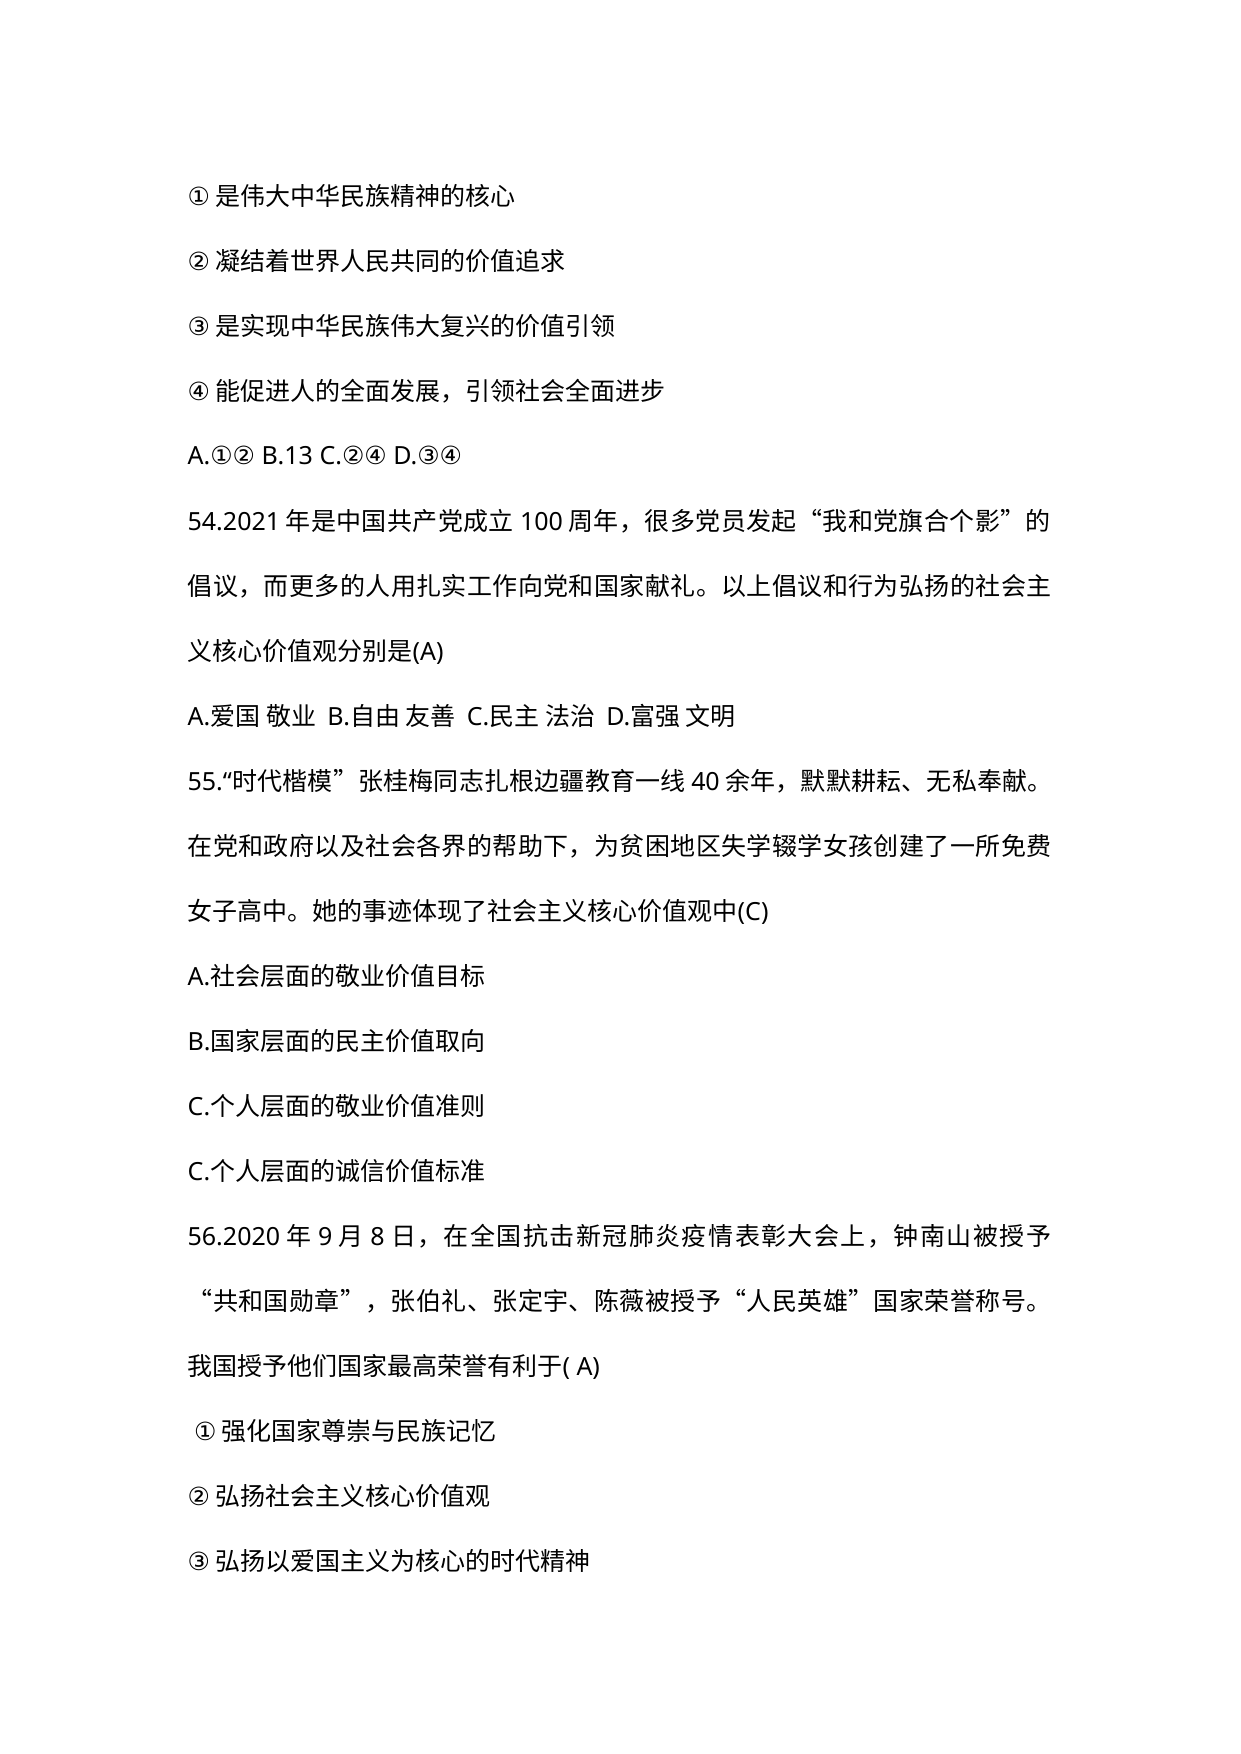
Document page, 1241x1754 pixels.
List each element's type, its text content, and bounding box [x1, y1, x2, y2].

text ①是伟大中华民族精神的核心 [187, 162, 1053, 227]
text 56.2020年9月8日，在全国抗击新冠肺炎疫情表彰大会上，钟南山被授予“共和国勋章”，张伯礼、张定宇、陈薇被授予“人民英雄”国家荣誉称号。我国授予他们国家最高荣誉有利于( A) [187, 1202, 1053, 1397]
text C.个人层面的敬业价值准则 [187, 1072, 1053, 1137]
text 55.“时代楷模”张桂梅同志扎根边疆教育一线40余年，默默耕耘、无私奉献。在党和政府以及社会各界的帮助下，为贫困地区失学辍学女孩创建了一所免费女子高中。她的事迹体现了社会主义核心价值观中(C) [187, 747, 1053, 942]
text A.爱国 敬业 B.自由 友善 C.民主 法治 D.富强 文明 [187, 682, 1053, 747]
text ④能促进人的全面发展，引领社会全面进步 [187, 357, 1053, 422]
text ③是实现中华民族伟大复兴的价值引领 [187, 292, 1053, 357]
text C.个人层面的诚信价值标准 [187, 1137, 1053, 1202]
text A.①② B.13 C.②④ D.③④ [187, 422, 1053, 487]
text ③弘扬以爱国主义为核心的时代精神 [187, 1527, 1053, 1592]
text ②弘扬社会主义核心价值观 [187, 1462, 1053, 1527]
text ①强化国家尊崇与民族记忆 [187, 1397, 1053, 1462]
text ②凝结着世界人民共同的价值追求 [187, 227, 1053, 292]
text B.国家层面的民主价值取向 [187, 1007, 1053, 1072]
text 54.2021年是中国共产党成立100周年，很多党员发起“我和党旗合个影”的倡议，而更多的人用扎实工作向党和国家献礼。以上倡议和行为弘扬的社会主义核心价值观分别是(A) [187, 487, 1053, 682]
text A.社会层面的敬业价值目标 [187, 942, 1053, 1007]
